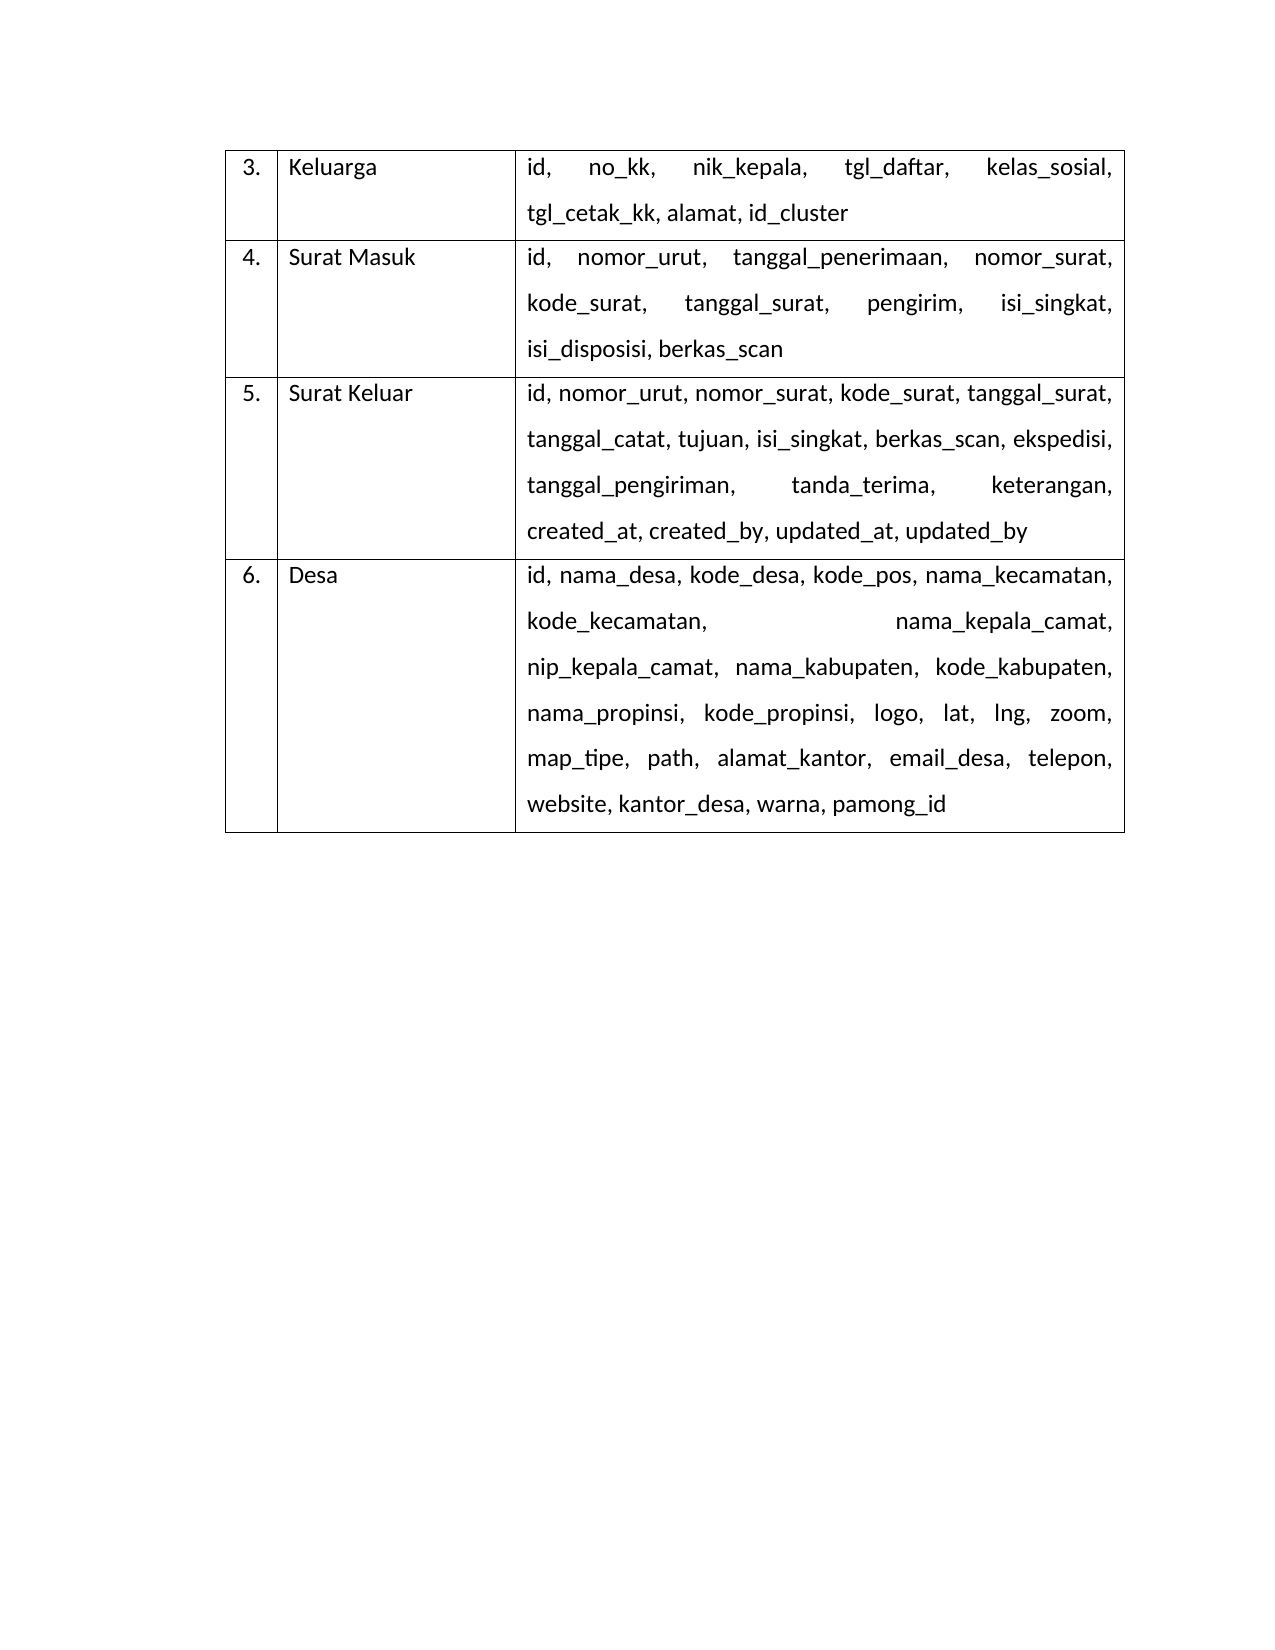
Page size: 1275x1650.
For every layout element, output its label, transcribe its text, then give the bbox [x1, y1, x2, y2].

table_cell 3. [226, 151, 277, 240]
table_cell id, nama_desa, kode_desa, kode_pos, nama_kecamatan, kode_kecamatan, nama_kepala_camat, nip_kepala_camat, nama_kabupaten, kode_kabupaten, nama_propinsi, kode_propinsi, logo, lat, lng, zoom, map_tipe, path, alamat_kantor, email_desa, telepon, website, kantor_desa, warna, pamong_id [516, 560, 1124, 832]
table_cell Surat Keluar [278, 378, 515, 558]
table_cell 6. [226, 560, 277, 832]
table_cell 5. [226, 378, 277, 558]
table_cell id, no_kk, nik_kepala, tgl_daftar, kelas_sosial, tgl_cetak_kk, alamat, id_cluster [516, 151, 1124, 240]
table_cell id, nomor_urut, nomor_surat, kode_surat, tanggal_surat, tanggal_catat, tujuan, isi_singkat, berkas_scan, ekspedisi, tanggal_pengiriman, tanda_terima, keterangan, created_at, created_by, updated_at, updated_by [516, 378, 1124, 558]
table_cell 4. [226, 241, 277, 377]
table_cell Surat Masuk [278, 241, 515, 377]
table_cell Keluarga [278, 151, 515, 240]
table_cell Desa [278, 560, 515, 832]
table_cell id, nomor_urut, tanggal_penerimaan, nomor_surat, kode_surat, tanggal_surat, pengirim, isi_singkat, isi_disposisi, berkas_scan [516, 241, 1124, 377]
